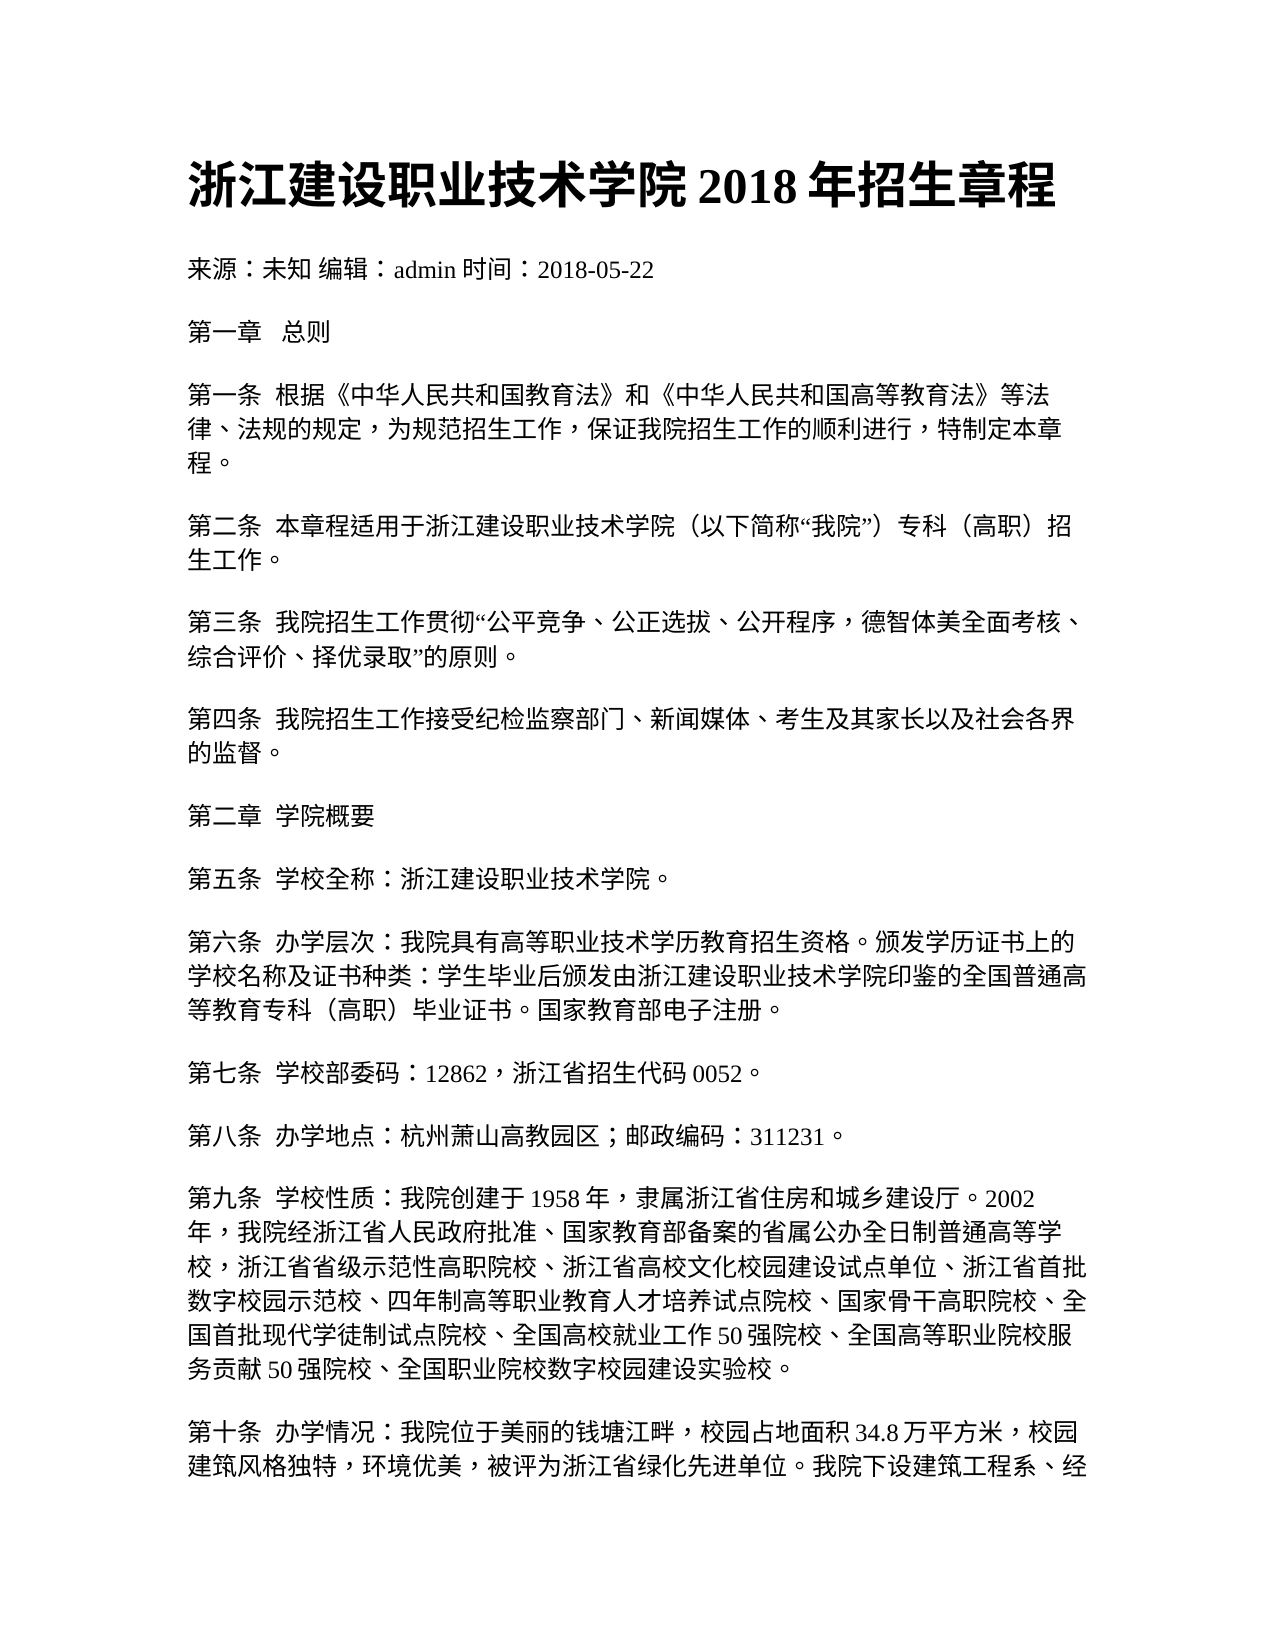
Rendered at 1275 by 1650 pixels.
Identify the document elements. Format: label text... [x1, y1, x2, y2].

subtitle 浙江建设职业技术学院2018年招生章程 [187, 150, 1087, 218]
text 第八条 办学地点：杭州萧山高教园区；邮政编码：311231。 [187, 1118, 1087, 1152]
text 第二章 学院概要 [187, 799, 1087, 833]
text 第九条 学校性质：我院创建于1958年，隶属浙江省住房和城乡建设厅。2002年，我院经浙江省人民政府批准、国家教育部备案的省属公办全日制普通高等学校，浙江省省级示范性高职院校、浙江省高校文化校园建设试点单位、浙江省首批数字校园示范校、四年制高等职业教育人才培养试点院校、国家骨干高职院校、全国首批现代学徒制试点院校、全国高校就业工作50强院校、全国高等职业院校服务贡献50强院校、全国职业院校数字校园建设实验校。 [187, 1181, 1087, 1385]
text 来源：未知 编辑：admin 时间：2018-05-22 [187, 252, 1087, 286]
text 第五条 学校全称：浙江建设职业技术学院。 [187, 862, 1087, 896]
text 第一条 根据《中华人民共和国教育法》和《中华人民共和国高等教育法》等法律、法规的规定，为规范招生工作，保证我院招生工作的顺利进行，特制定本章程。 [187, 377, 1087, 479]
text 第七条 学校部委码：12862，浙江省招生代码0052。 [187, 1055, 1087, 1089]
text 第六条 办学层次：我院具有高等职业技术学历教育招生资格。颁发学历证书上的学校名称及证书种类：学生毕业后颁发由浙江建设职业技术学院印鉴的全国普通高等教育专科（高职）毕业证书。国家教育部电子注册。 [187, 924, 1087, 1027]
text 第二条 本章程适用于浙江建设职业技术学院（以下简称“我院”）专科（高职）招生工作。 [187, 508, 1087, 576]
text 第一章 总则 [187, 314, 1087, 348]
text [187, 1414, 1087, 1482]
text 第四条 我院招生工作接受纪检监察部门、新闻媒体、考生及其家长以及社会各界的监督。 [187, 702, 1087, 770]
text 第三条 我院招生工作贯彻“公平竞争、公正选拔、公开程序，德智体美全面考核、综合评价、择优录取”的原则。 [187, 605, 1087, 673]
